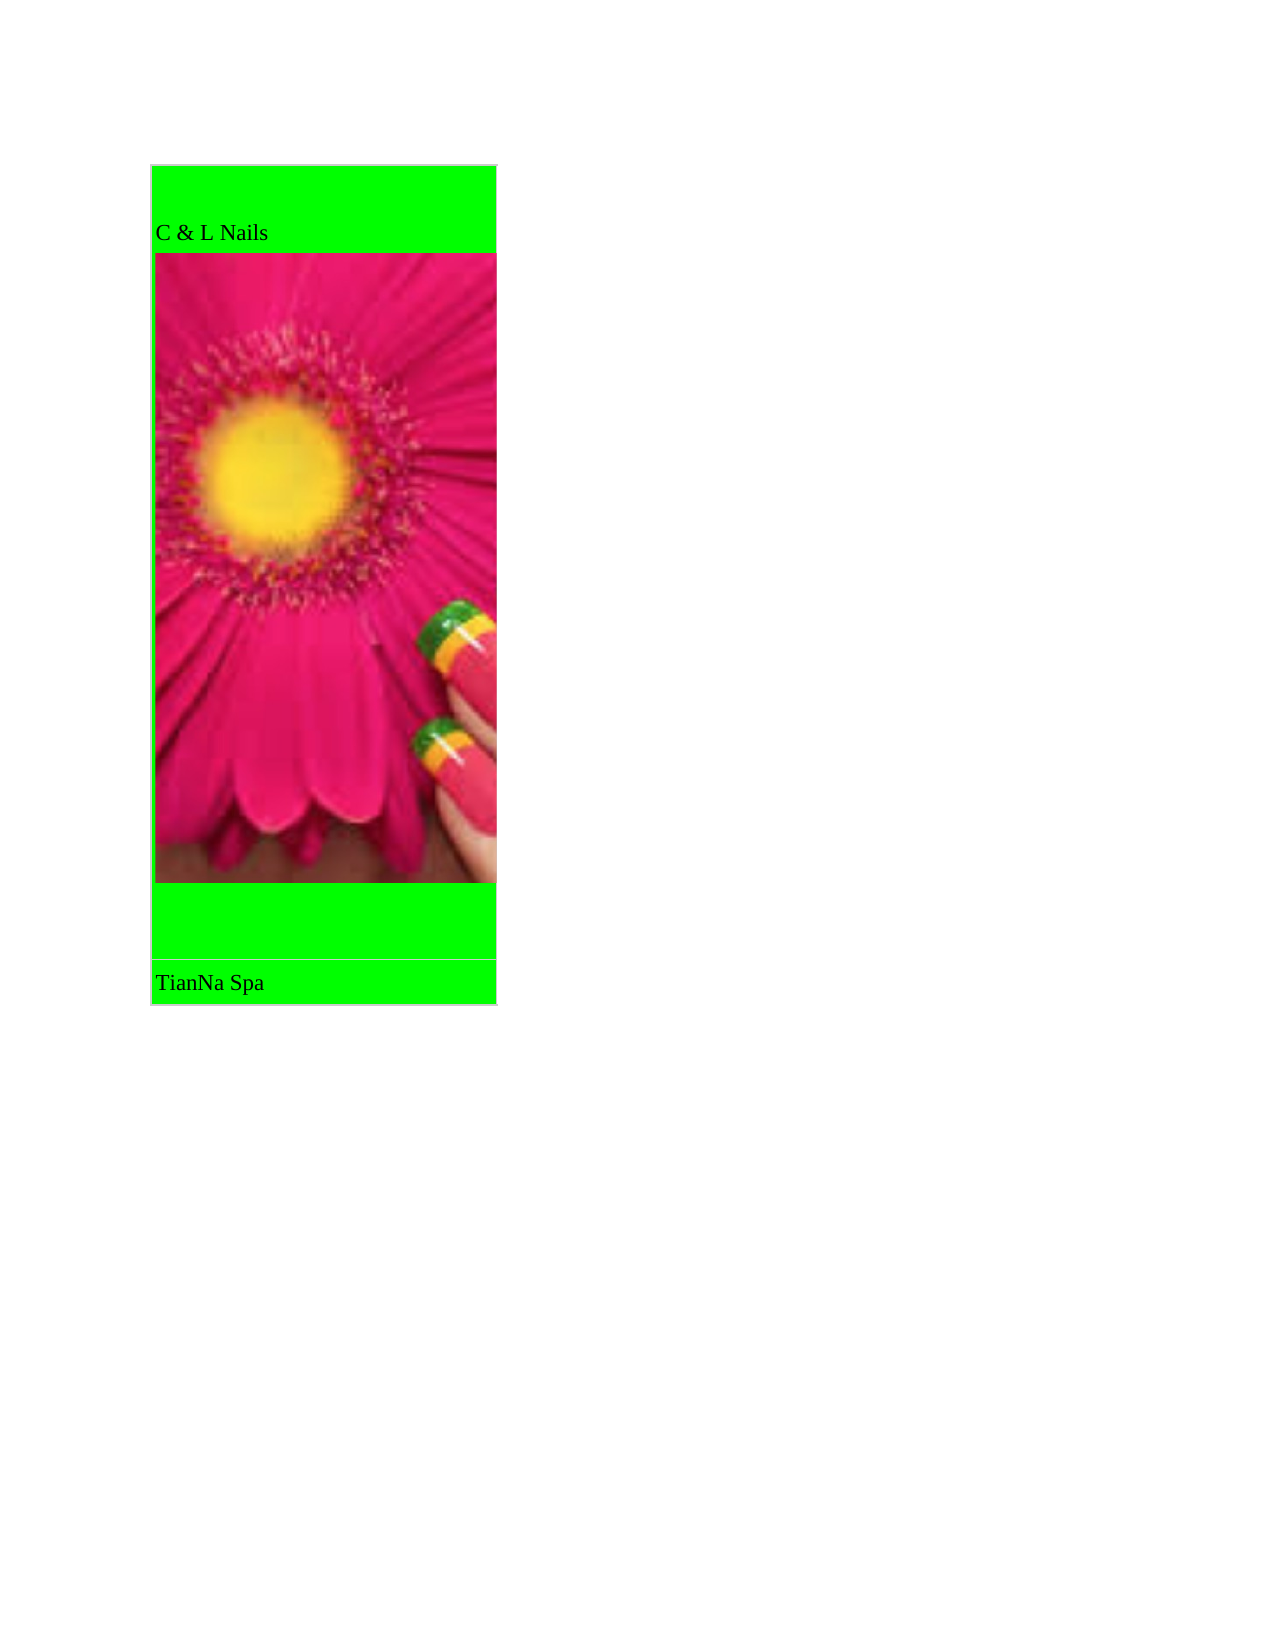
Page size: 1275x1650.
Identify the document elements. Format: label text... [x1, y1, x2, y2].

table_cell TianNa Spa [152, 960, 496, 1004]
picture [155, 253, 497, 883]
table_cell C & L Nails [152, 166, 496, 959]
